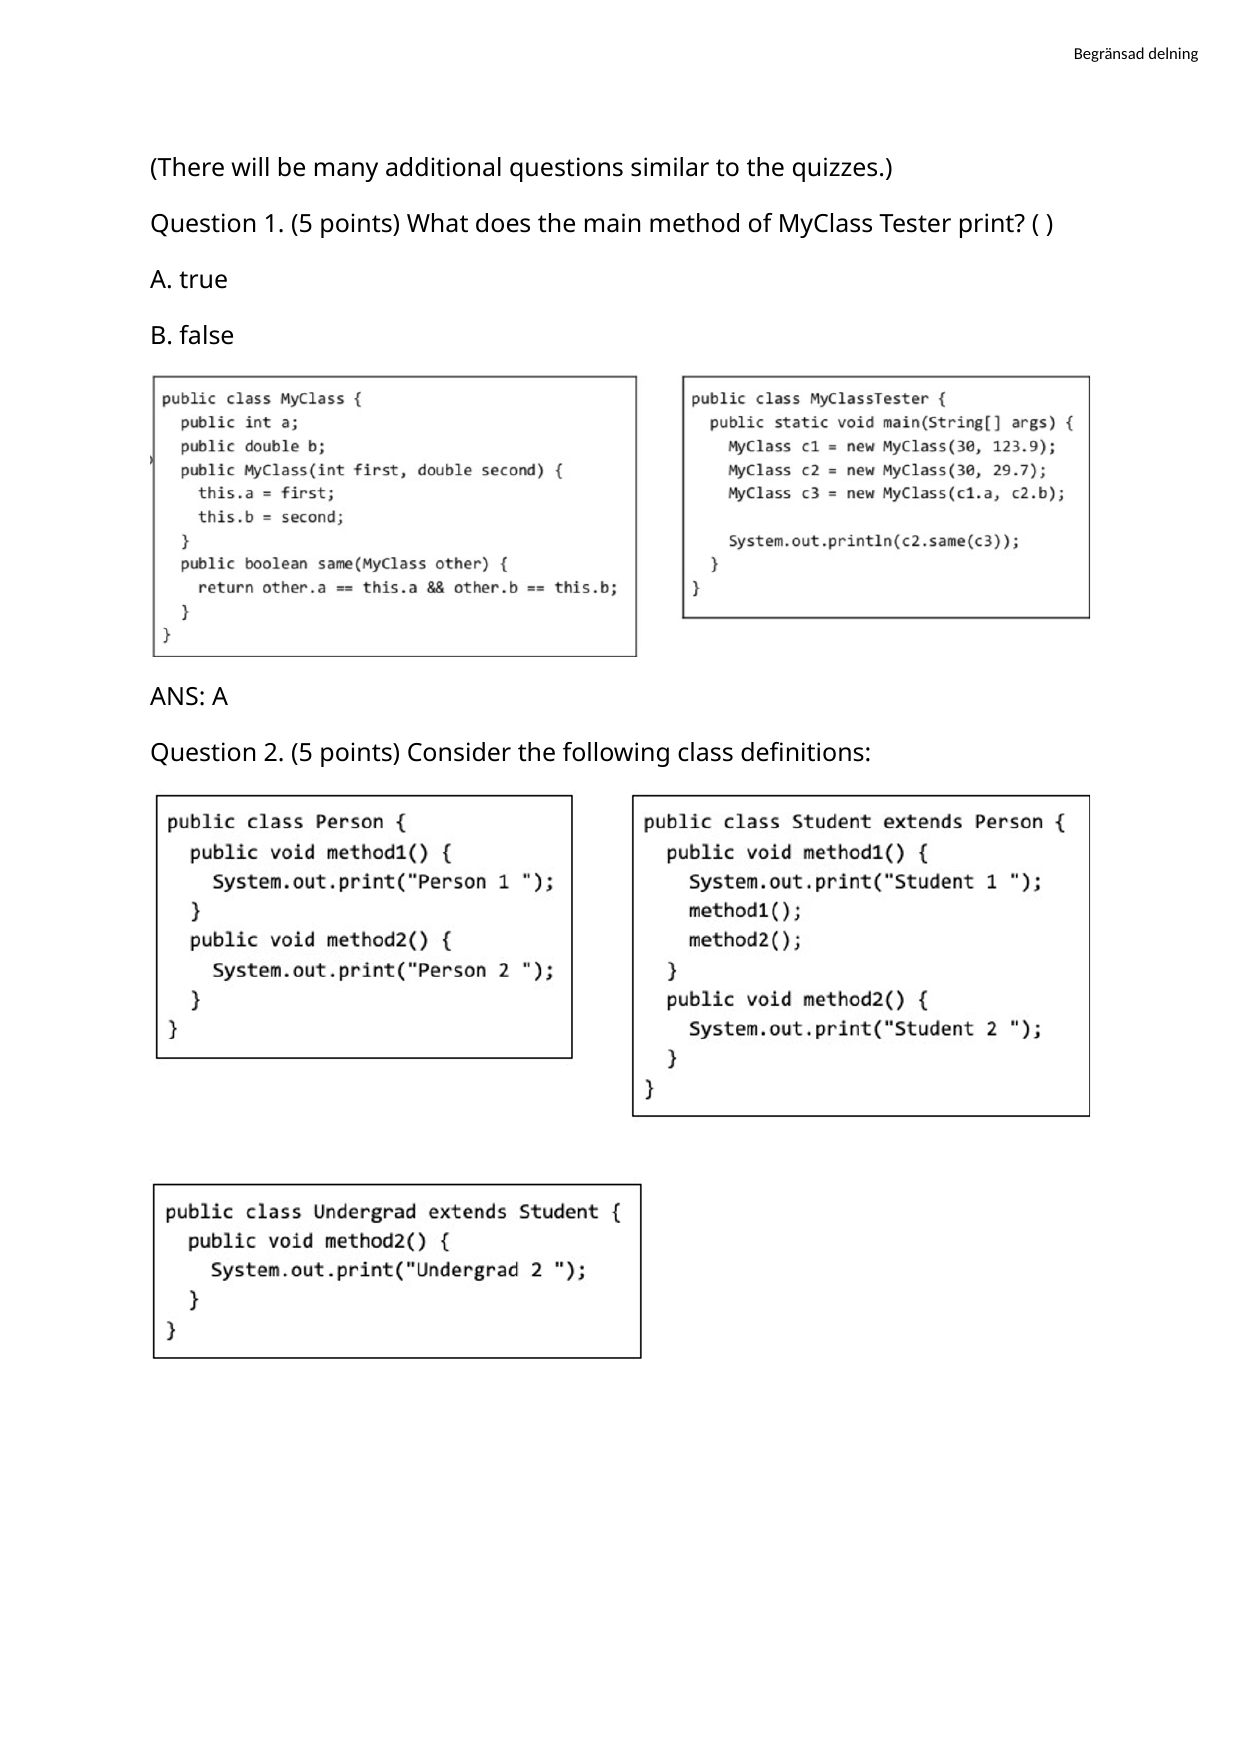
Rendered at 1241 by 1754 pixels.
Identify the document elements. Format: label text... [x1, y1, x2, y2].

text Question 2. (5 points) Consider the following class definitions: [150, 735, 1090, 769]
text ANS: A [150, 679, 1090, 713]
text A. true [150, 262, 1090, 296]
picture [150, 373, 1091, 657]
text B. false [150, 317, 1090, 352]
text Question 1. (5 points) What does the main method of MyClass Tester print? ( ) [150, 206, 1090, 240]
picture [150, 790, 1091, 1361]
text (There will be many additional questions similar to the quizzes.) [150, 150, 1090, 184]
